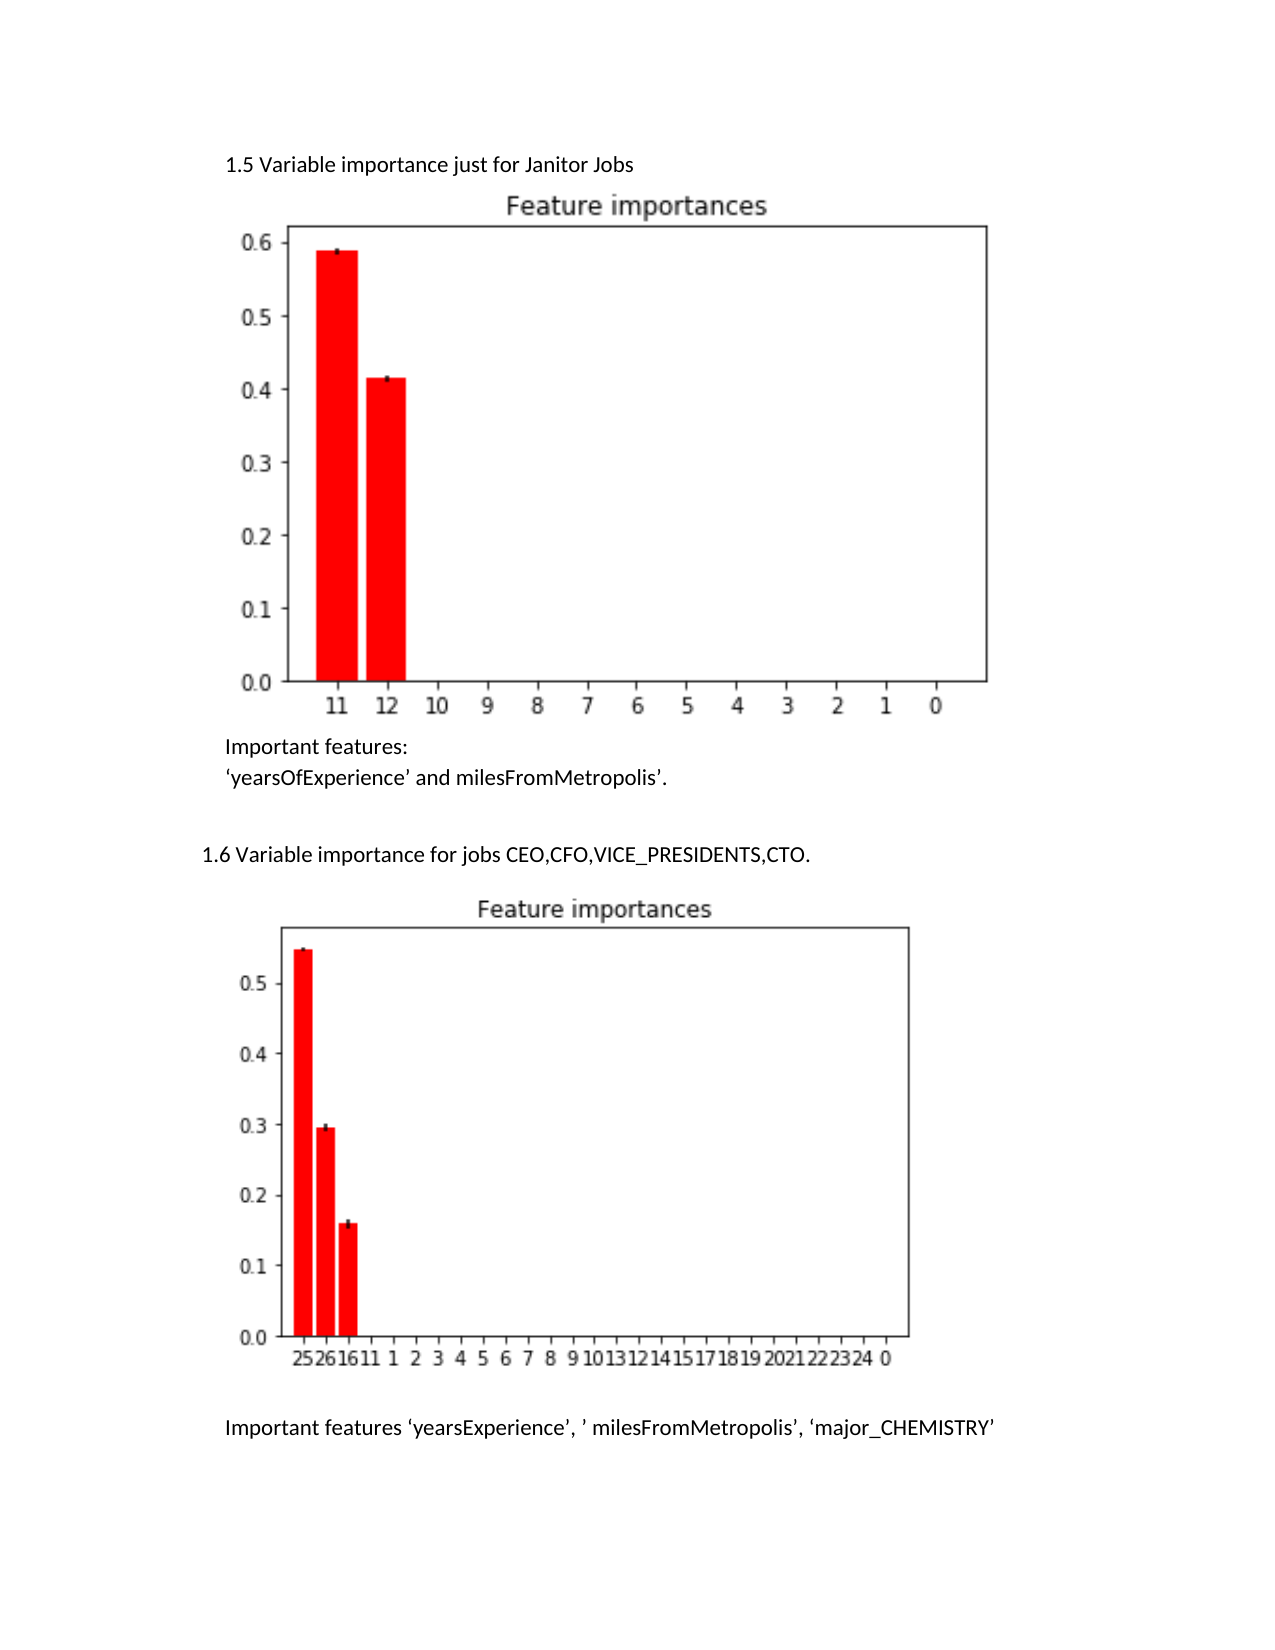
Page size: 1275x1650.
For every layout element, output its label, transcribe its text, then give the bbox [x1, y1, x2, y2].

list ‘yearsOfExperience’ and milesFromMetropolis’. [225, 763, 1125, 791]
list Important features: [225, 732, 1125, 761]
list 1.5 Variable importance just for Janitor Jobs [225, 150, 1125, 178]
list Important features ‘yearsExperience’, ’ milesFromMetropolis’, ‘major_CHEMISTRY’ [225, 1413, 1125, 1441]
picture [225, 886, 927, 1381]
picture [225, 180, 1007, 731]
text 1.6 Variable importance for jobs CEO,CFO,VICE_PRESIDENTS,CTO. [150, 840, 1125, 868]
